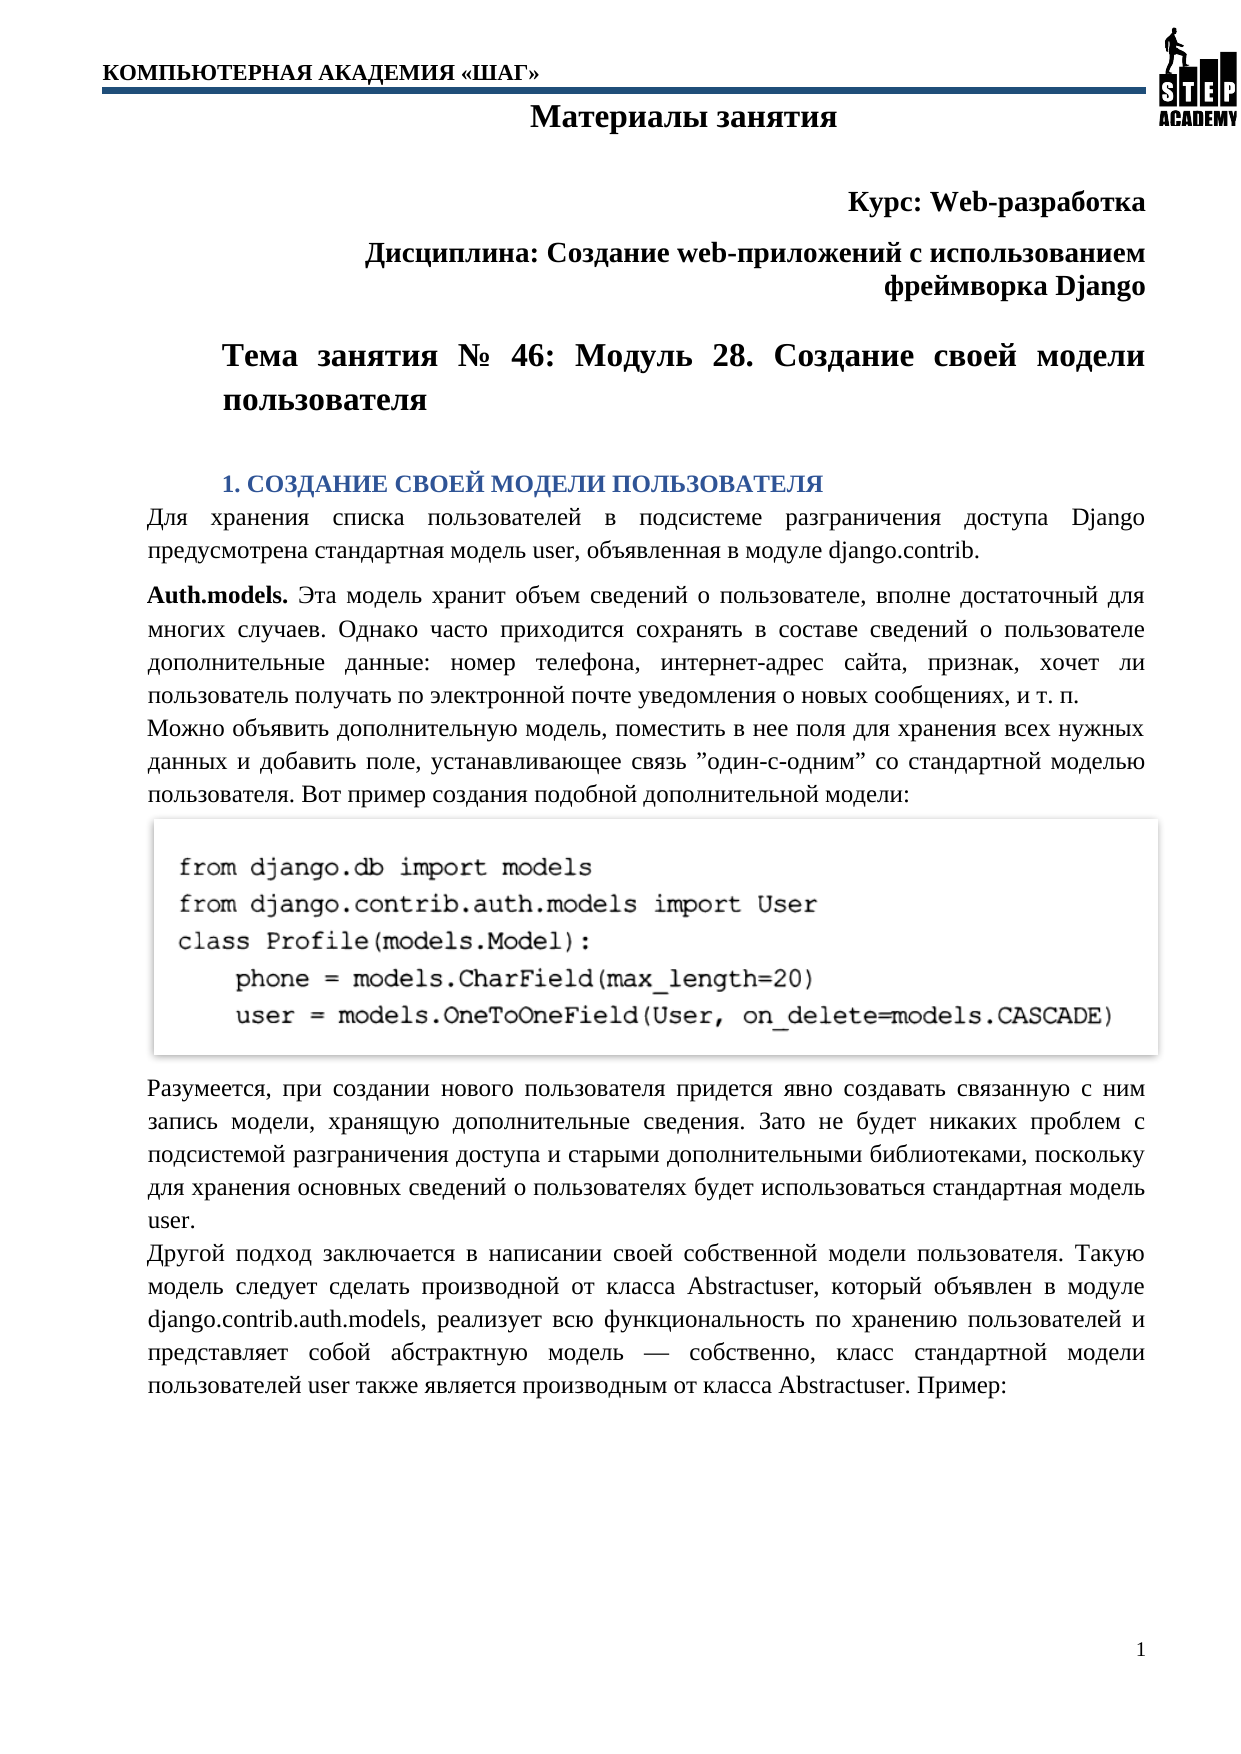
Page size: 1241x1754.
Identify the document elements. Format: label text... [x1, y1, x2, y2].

text Разумеется, при создании нового пользователя придется явно создавать связанную с ним запись модели, хранящую дополнительные сведения. Зато не будет никаких проблем с подсистемой разграничения доступа и старыми дополнительными библиотеками, поскольку для хранения основных сведений о пользователях будет использоваться стандартная модель user. [147, 1073, 1146, 1234]
picture [168, 834, 1143, 1040]
text Создание своей модели пользователя [177, 469, 1152, 498]
text Можно объявить дополнительную модель, поместить в нее поля для хранения всех нужных данных и добавить поле, устанавливающее связь ”один-с-одним” со стандартной моделью пользователя. Вот пример создания подобной дополнительной модели: [147, 713, 1146, 807]
text Тема занятия № 46: Модуль 28. Создание своей модели пользователя [222, 335, 1146, 418]
picture [1158, 27, 1237, 125]
text Для хранения списка пользователей в подсистеме разграничения доступа Django предусмотрена стандартная модель user, объявленная в модуле django.contrib. [147, 502, 1146, 564]
text Другой подход заключается в написании своей собственной модели пользователя. Такую модель следует сделать производной от класса Abstractuser, который объявлен в модуле django.contrib.auth.models, реализует всю функциональность по хранению пользователей и представляет собой абстрактную модель — собственно, класс стандартной модели пользователей user также является производным от класса Abstractuser. Пример: [147, 1238, 1146, 1399]
text Auth.models. Эта модель хранит объем сведений о пользователе, вполне достаточный для многих случаев. Однако часто приходится сохранять в составе сведений о пользователе дополнительные данные: номер телефона, интернет-адрес сайта, признак, хочет ли пользователь получать по электронной почте уведомления о новых сообщениях, и т. п. [147, 581, 1146, 708]
